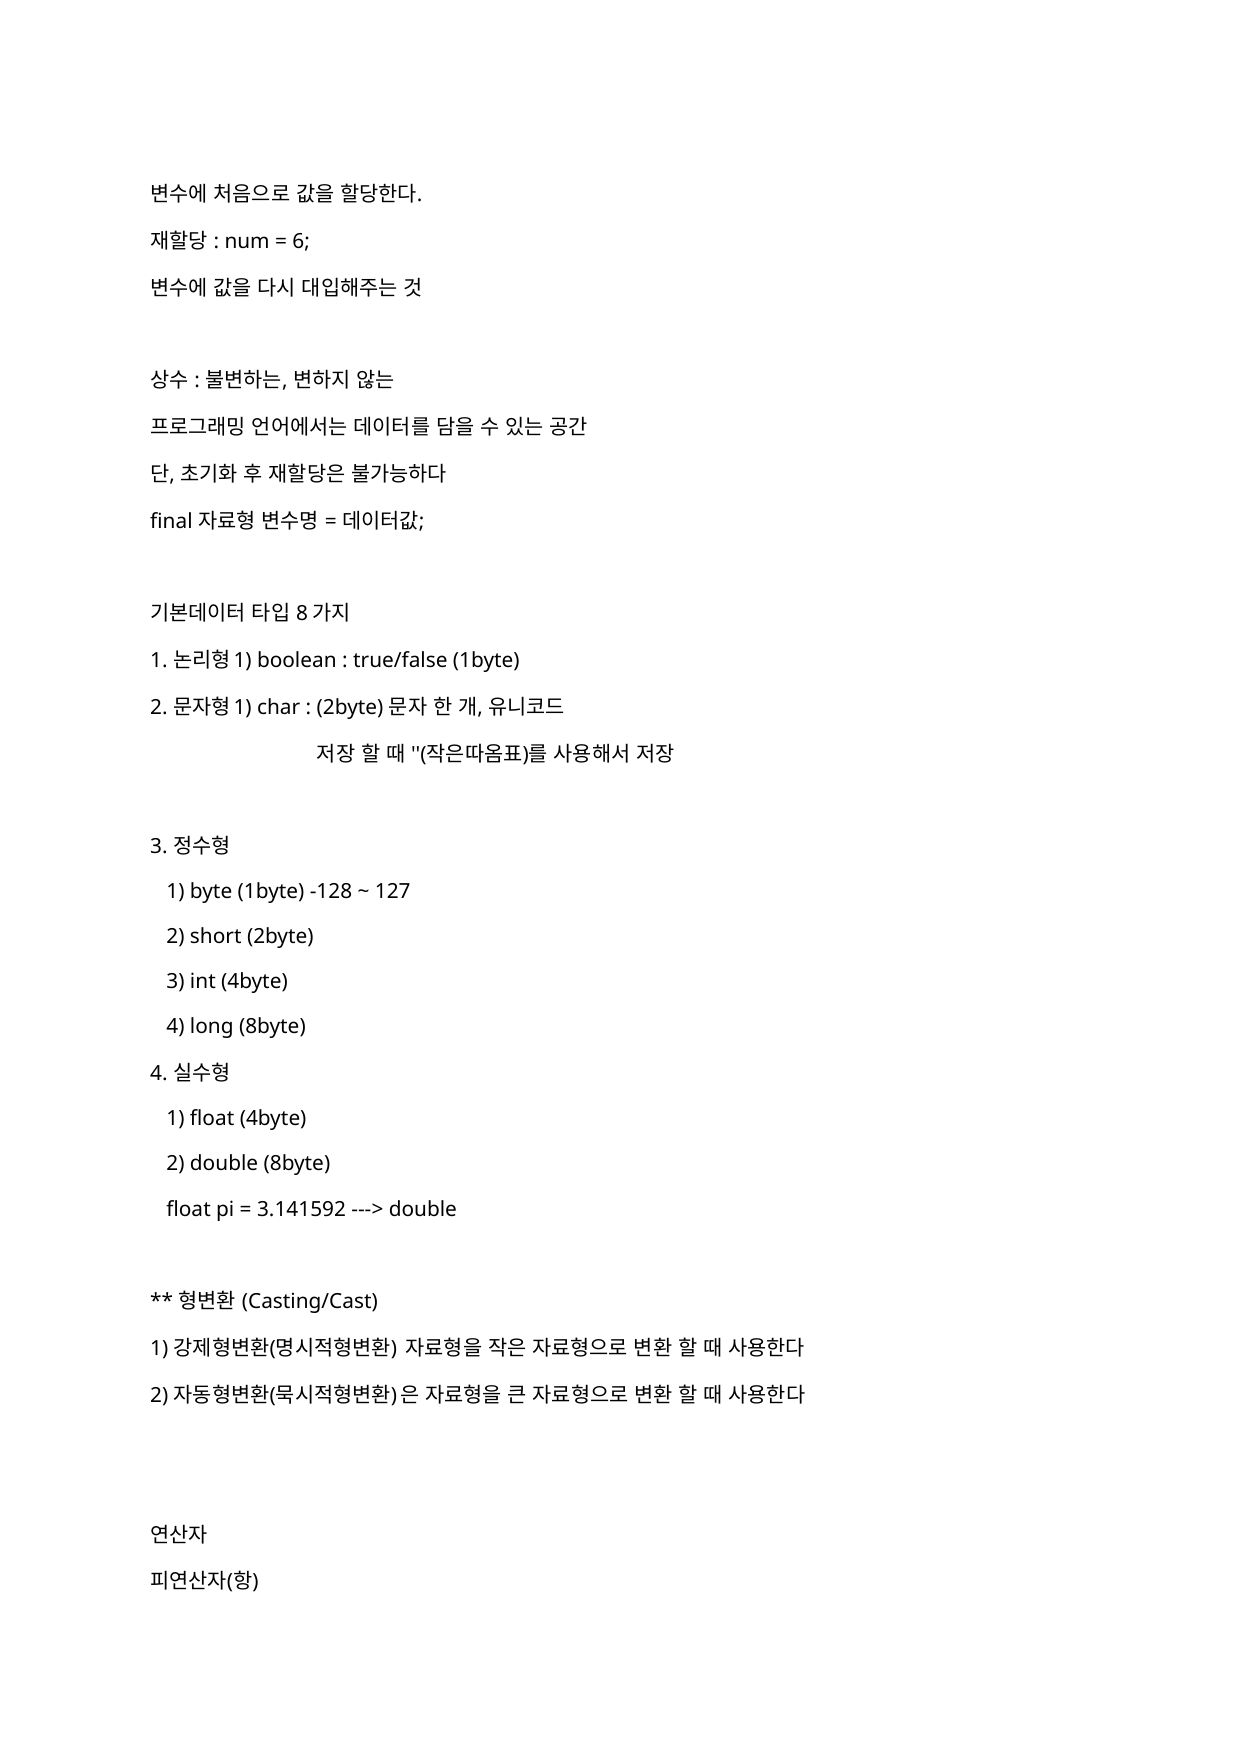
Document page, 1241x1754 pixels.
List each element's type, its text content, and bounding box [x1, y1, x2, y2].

text 2. 문자형 1) char : (2byte) 문자 한 개, 유니코드 [150, 690, 1090, 720]
text 1) 강제형변환(명시적형변환) 자료형을 작은 자료형으로 변환 할 때 사용한다 [150, 1331, 1090, 1361]
text 4. 실수형 [150, 1056, 1090, 1087]
text 2) 자동형변환(묵시적형변환) 은 자료형을 큰 자료형으로 변환 할 때 사용한다 [150, 1378, 1090, 1408]
text 3) int (4byte) [150, 966, 1090, 995]
text 단, 초기화 후 재할당은 불가능하다 [150, 457, 1090, 487]
text 2) double (8byte) [150, 1148, 1090, 1177]
text 연산자 [150, 1518, 1090, 1548]
text 1) float (4byte) [150, 1103, 1090, 1132]
text 변수에 처음으로 값을 할당한다. [150, 177, 1090, 207]
text 재할당 : num = 6; [150, 224, 1090, 254]
text 변수에 값을 다시 대입해주는 것 [150, 271, 1090, 301]
text 프로그래밍 언어에서는 데이터를 담을 수 있는 공간 [150, 410, 1090, 440]
text 2) short (2byte) [150, 921, 1090, 949]
text 1. 논리형 1) boolean : true/false (1byte) [150, 643, 1090, 673]
text ** 형변환 (Casting/Cast) [150, 1284, 1090, 1314]
text 상수 : 불변하는, 변하지 않는 [150, 363, 1090, 393]
text 피연산자(항) [150, 1565, 1090, 1595]
text 4) long (8byte) [150, 1011, 1090, 1040]
text final 자료형 변수명 = 데이터값; [150, 504, 1090, 534]
text 1) byte (1byte) -128 ~ 127 [150, 876, 1090, 904]
text 저장 할 때 ''(작은따옴표)를 사용해서 저장 [233, 737, 1090, 767]
text 3. 정수형 [150, 829, 1090, 859]
text float pi = 3.141592 ---> double [150, 1194, 1090, 1222]
text 기본데이터 타입 8가지 [150, 596, 1090, 626]
